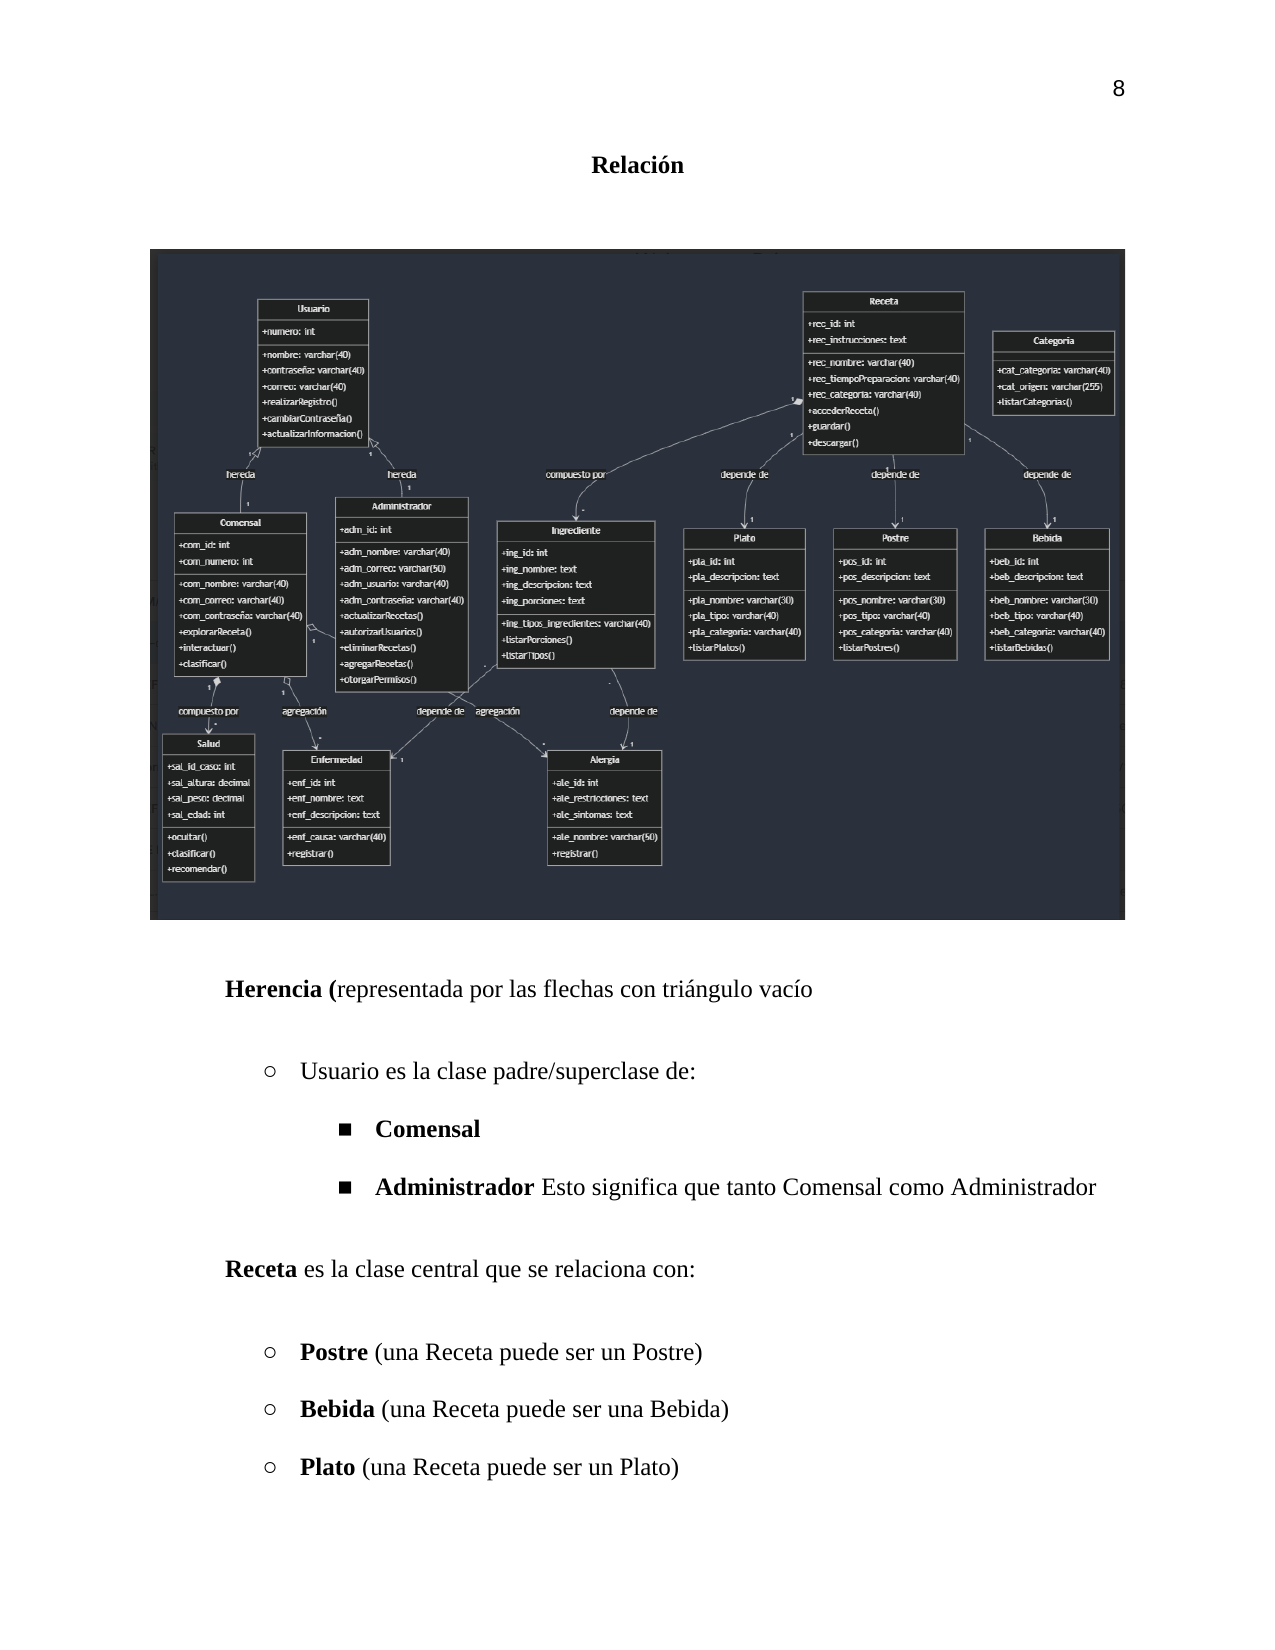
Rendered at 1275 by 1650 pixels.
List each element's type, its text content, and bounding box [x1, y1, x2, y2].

list Comensal [337, 1114, 1125, 1143]
subtitle Relación [150, 150, 1125, 179]
list Bebida (una Receta puede ser una Bebida) [262, 1394, 1125, 1423]
picture [150, 249, 1125, 920]
list Administrador Esto significa que tanto Comensal como Administrador [337, 1171, 1125, 1200]
list Plato (una Receta puede ser un Plato) [262, 1452, 1125, 1481]
list Usuario es la clase padre/superclase de: [262, 1056, 1125, 1085]
list Postre (una Receta puede ser un Postre) [262, 1337, 1125, 1366]
text Receta es la clase central que se relaciona con: [225, 1254, 1125, 1283]
text Herencia (representada por las flechas con triángulo vacío [225, 974, 1125, 1002]
